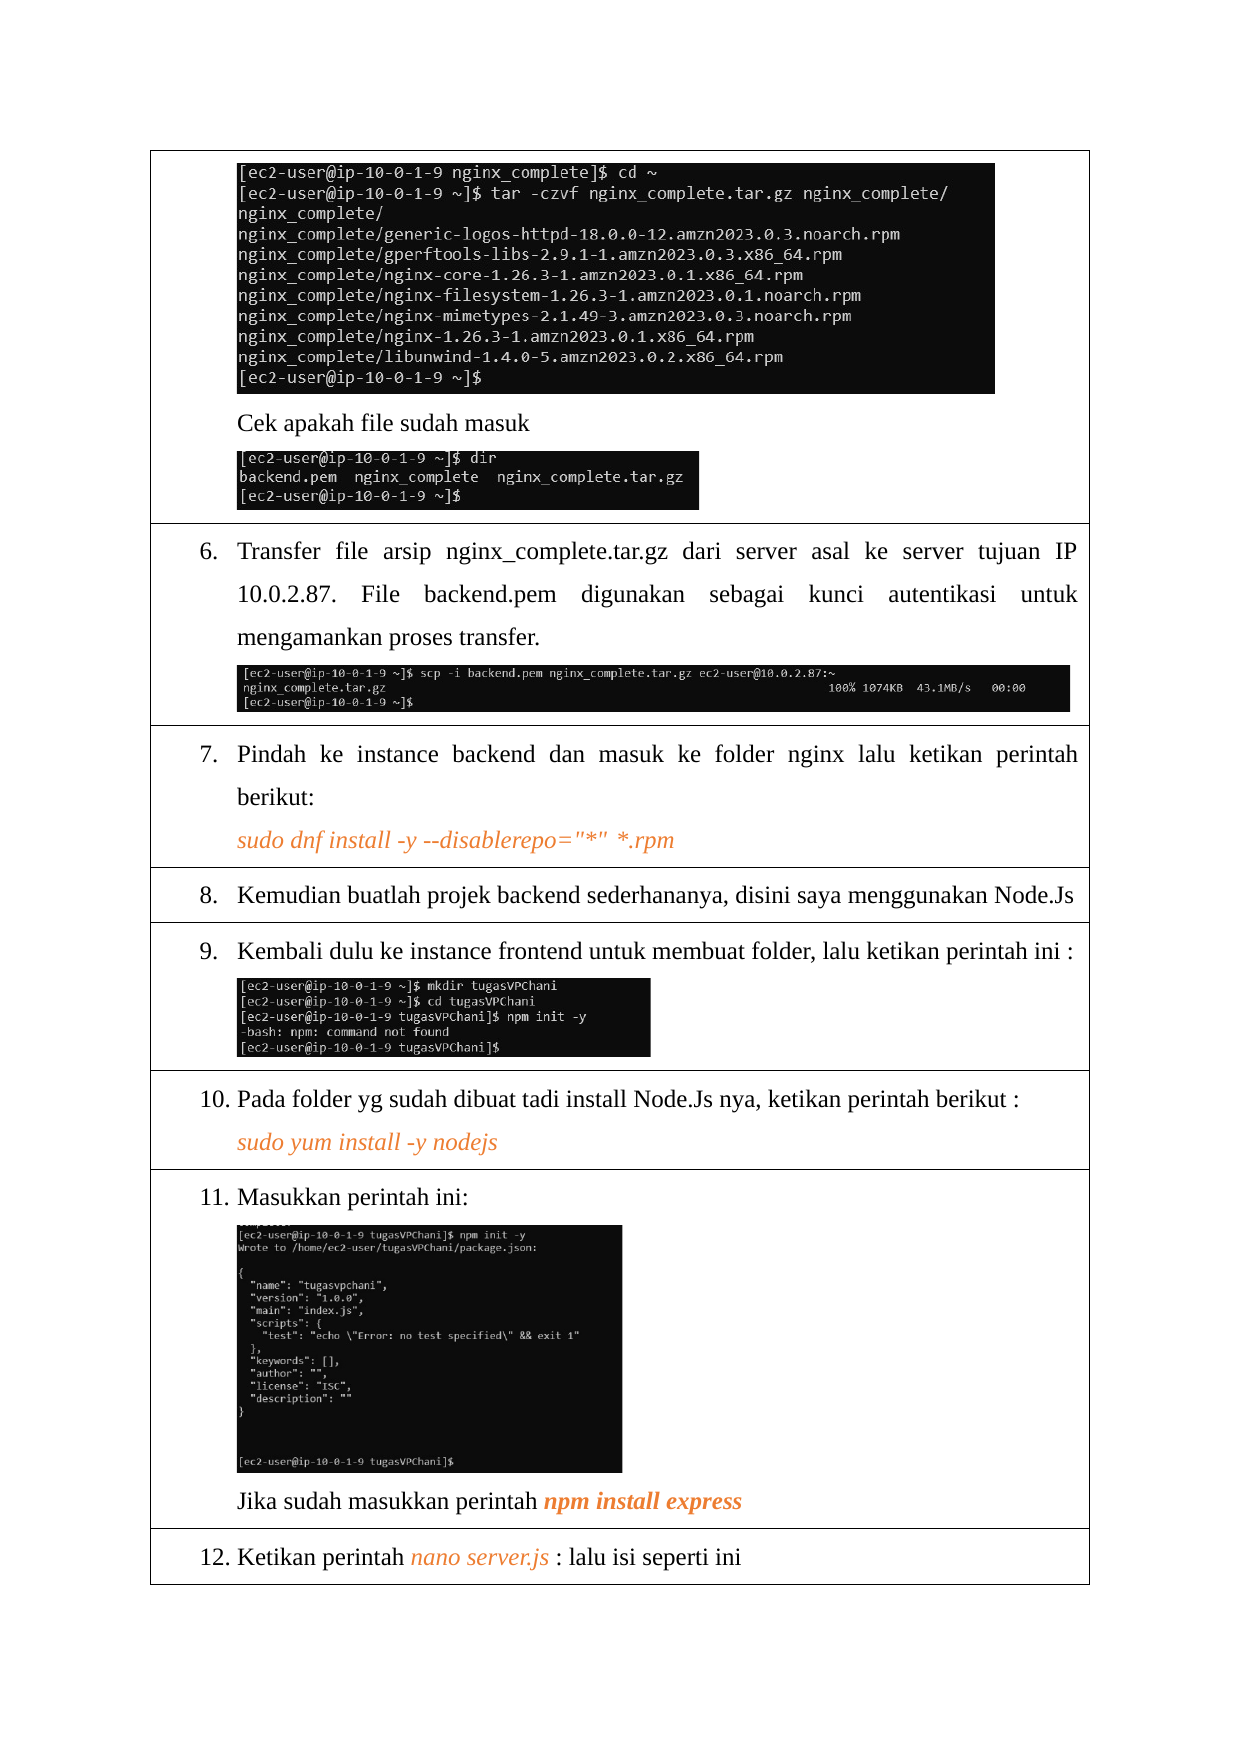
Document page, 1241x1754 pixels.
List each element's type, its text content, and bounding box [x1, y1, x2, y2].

picture [236, 451, 700, 510]
picture [236, 1225, 623, 1473]
table_cell Masukkan perintah ini: Jika sudah masukkan perintah npm install express [151, 1170, 1089, 1528]
picture [236, 163, 995, 394]
table_cell Transfer file arsip nginx_complete.tar.gz dari server asal ke server tujuan IP 10.0.2.87. File backend.pem digunakan sebagai kunci autentikasi untuk mengamankan proses transfer. [151, 524, 1089, 725]
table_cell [151, 1529, 1089, 1584]
picture [236, 978, 651, 1057]
table_cell Pindah ke instance backend dan masuk ke folder nginx lalu ketikan perintah berikut: sudo dnf install -y --disablerepo="*" *.rpm [151, 726, 1089, 867]
table_cell Kemudian buatlah projek backend sederhananya, disini saya menggunakan Node.Js [151, 868, 1089, 922]
table_cell Pada folder yg sudah dibuat tadi install Node.Js nya, ketikan perintah berikut : sudo yum install -y nodejs [151, 1071, 1089, 1169]
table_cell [151, 151, 1089, 523]
picture [236, 665, 1071, 712]
table_cell Kembali dulu ke instance frontend untuk membuat folder, lalu ketikan perintah ini : [151, 923, 1089, 1070]
